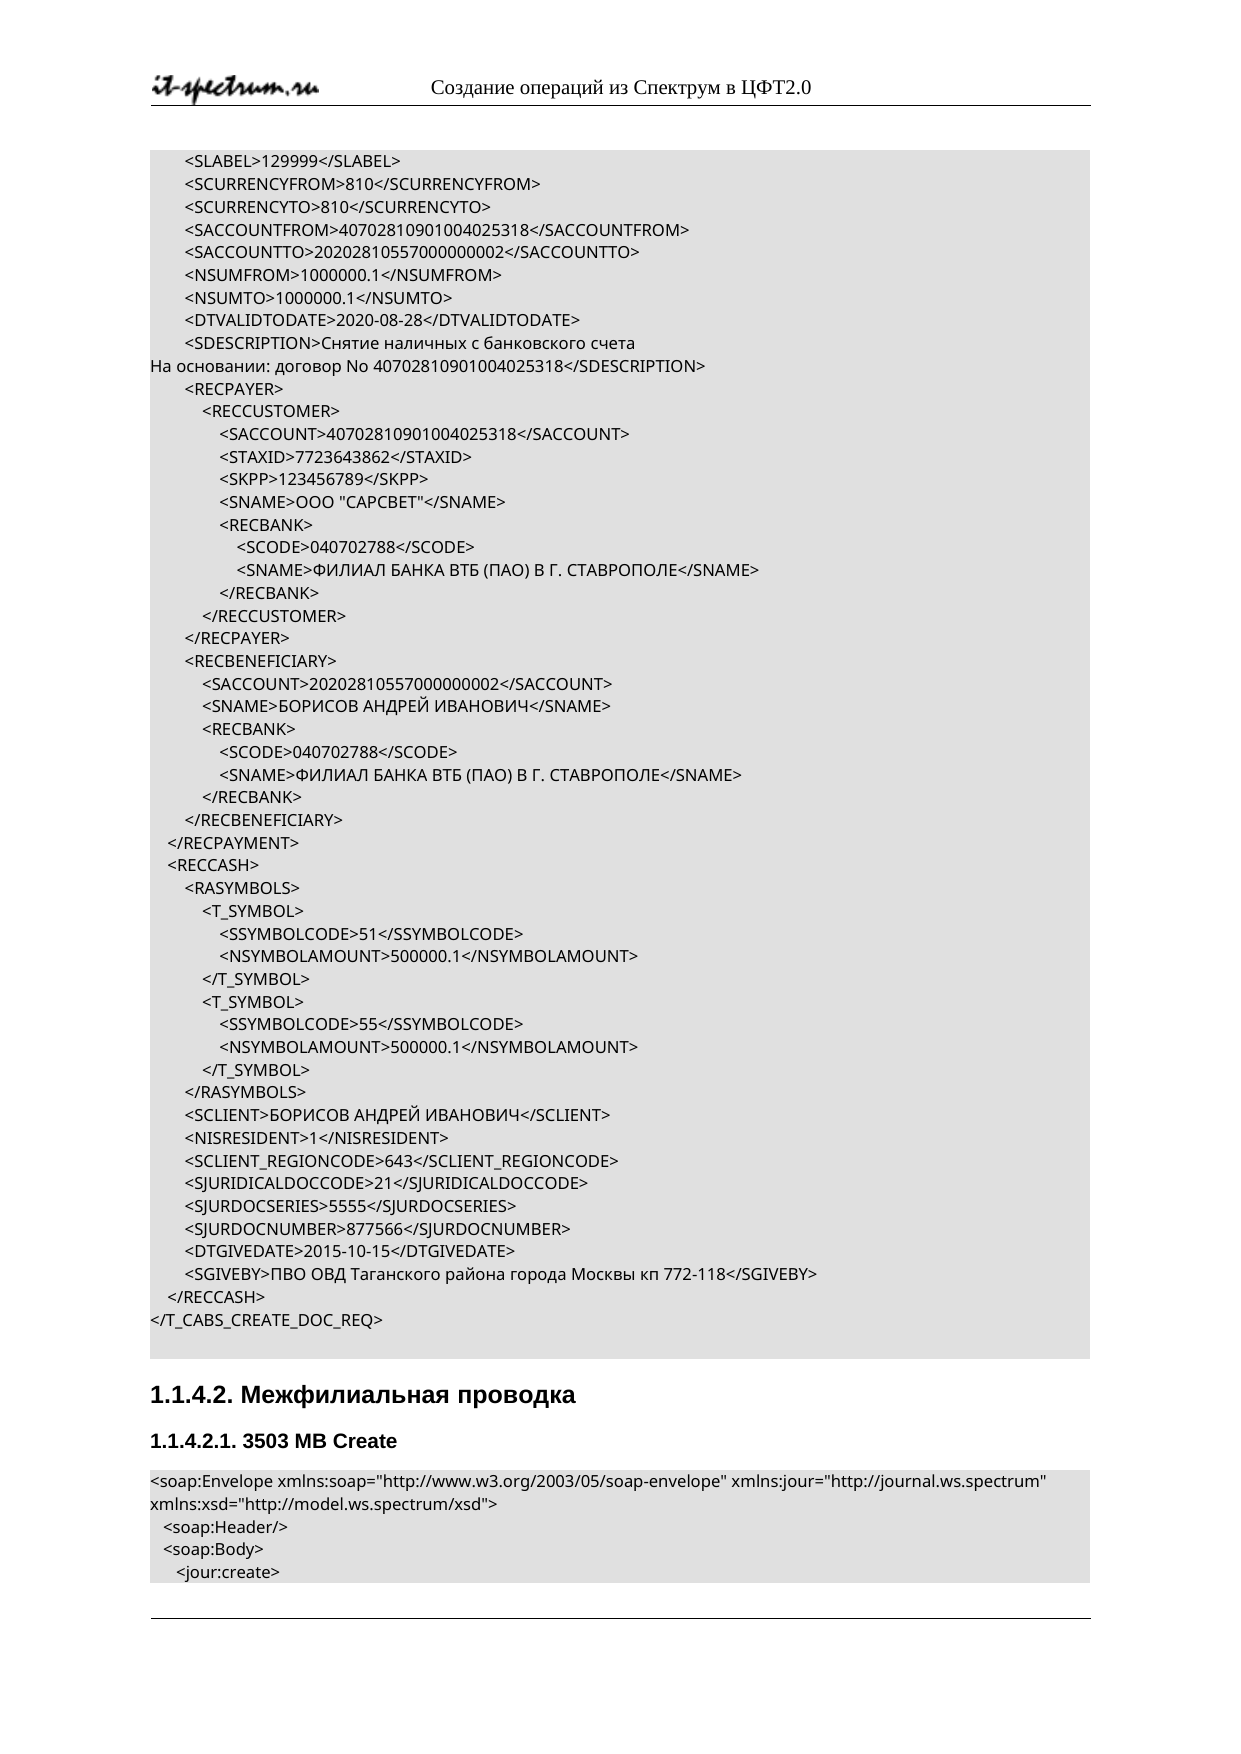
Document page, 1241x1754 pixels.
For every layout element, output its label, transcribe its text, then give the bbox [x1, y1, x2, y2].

picture [152, 75, 319, 105]
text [150, 150, 1090, 1359]
text 1.1.4.2. Межфилиальная проводка [150, 1380, 1090, 1408]
text 1.1.4.2.1. 3503 MB Create [150, 1429, 1090, 1453]
